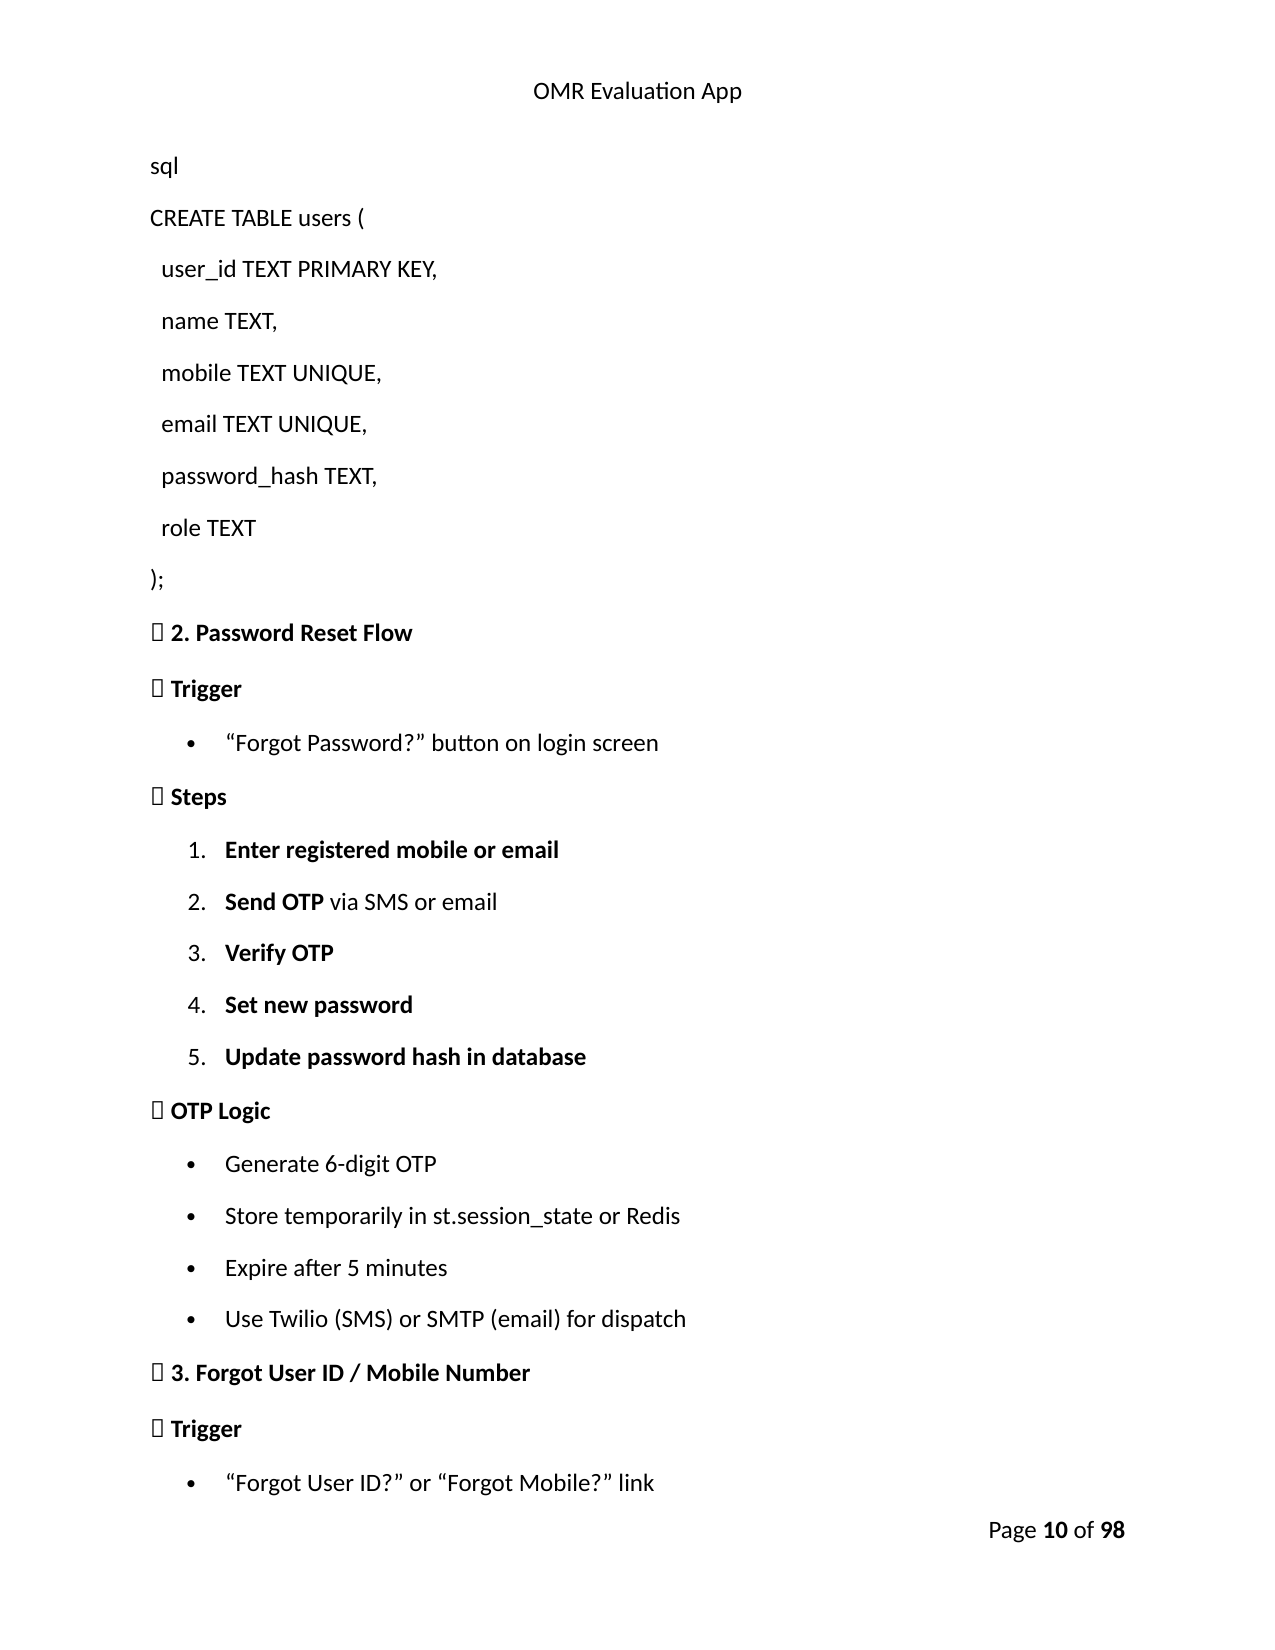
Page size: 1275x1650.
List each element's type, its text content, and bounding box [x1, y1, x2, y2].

text name TEXT, [150, 305, 1125, 336]
list Send OTP via SMS or email [187, 886, 1125, 916]
list Store temporarily in st.session_state or Redis [187, 1200, 1125, 1231]
text 🔹 Steps [150, 778, 1125, 812]
text sql [150, 150, 1125, 181]
list Set new password [187, 989, 1125, 1020]
list Expire after 5 minutes [187, 1252, 1125, 1282]
text email TEXT UNIQUE, [150, 408, 1125, 439]
text 🔹 Trigger [150, 671, 1125, 705]
list Generate 6-digit OTP [187, 1148, 1125, 1179]
text password_hash TEXT, [150, 460, 1125, 491]
list Enter registered mobile or email [187, 834, 1125, 865]
text user_id TEXT PRIMARY KEY, [150, 253, 1125, 284]
list Use Twilio (SMS) or SMTP (email) for dispatch [187, 1303, 1125, 1334]
text 🔹 Trigger [150, 1411, 1125, 1445]
text 🔁 2. Password Reset Flow [150, 615, 1125, 649]
list Update password hash in database [187, 1041, 1125, 1071]
text mobile TEXT UNIQUE, [150, 357, 1125, 387]
list “Forgot User ID?” or “Forgot Mobile?” link [187, 1467, 1125, 1497]
text 🔹 OTP Logic [150, 1092, 1125, 1127]
list “Forgot Password?” button on login screen [187, 727, 1125, 757]
text role TEXT [150, 512, 1125, 542]
list Verify OTP [187, 937, 1125, 968]
text 🧠 3. Forgot User ID / Mobile Number [150, 1355, 1125, 1389]
text ); [150, 563, 1125, 594]
text CREATE TABLE users ( [150, 202, 1125, 232]
